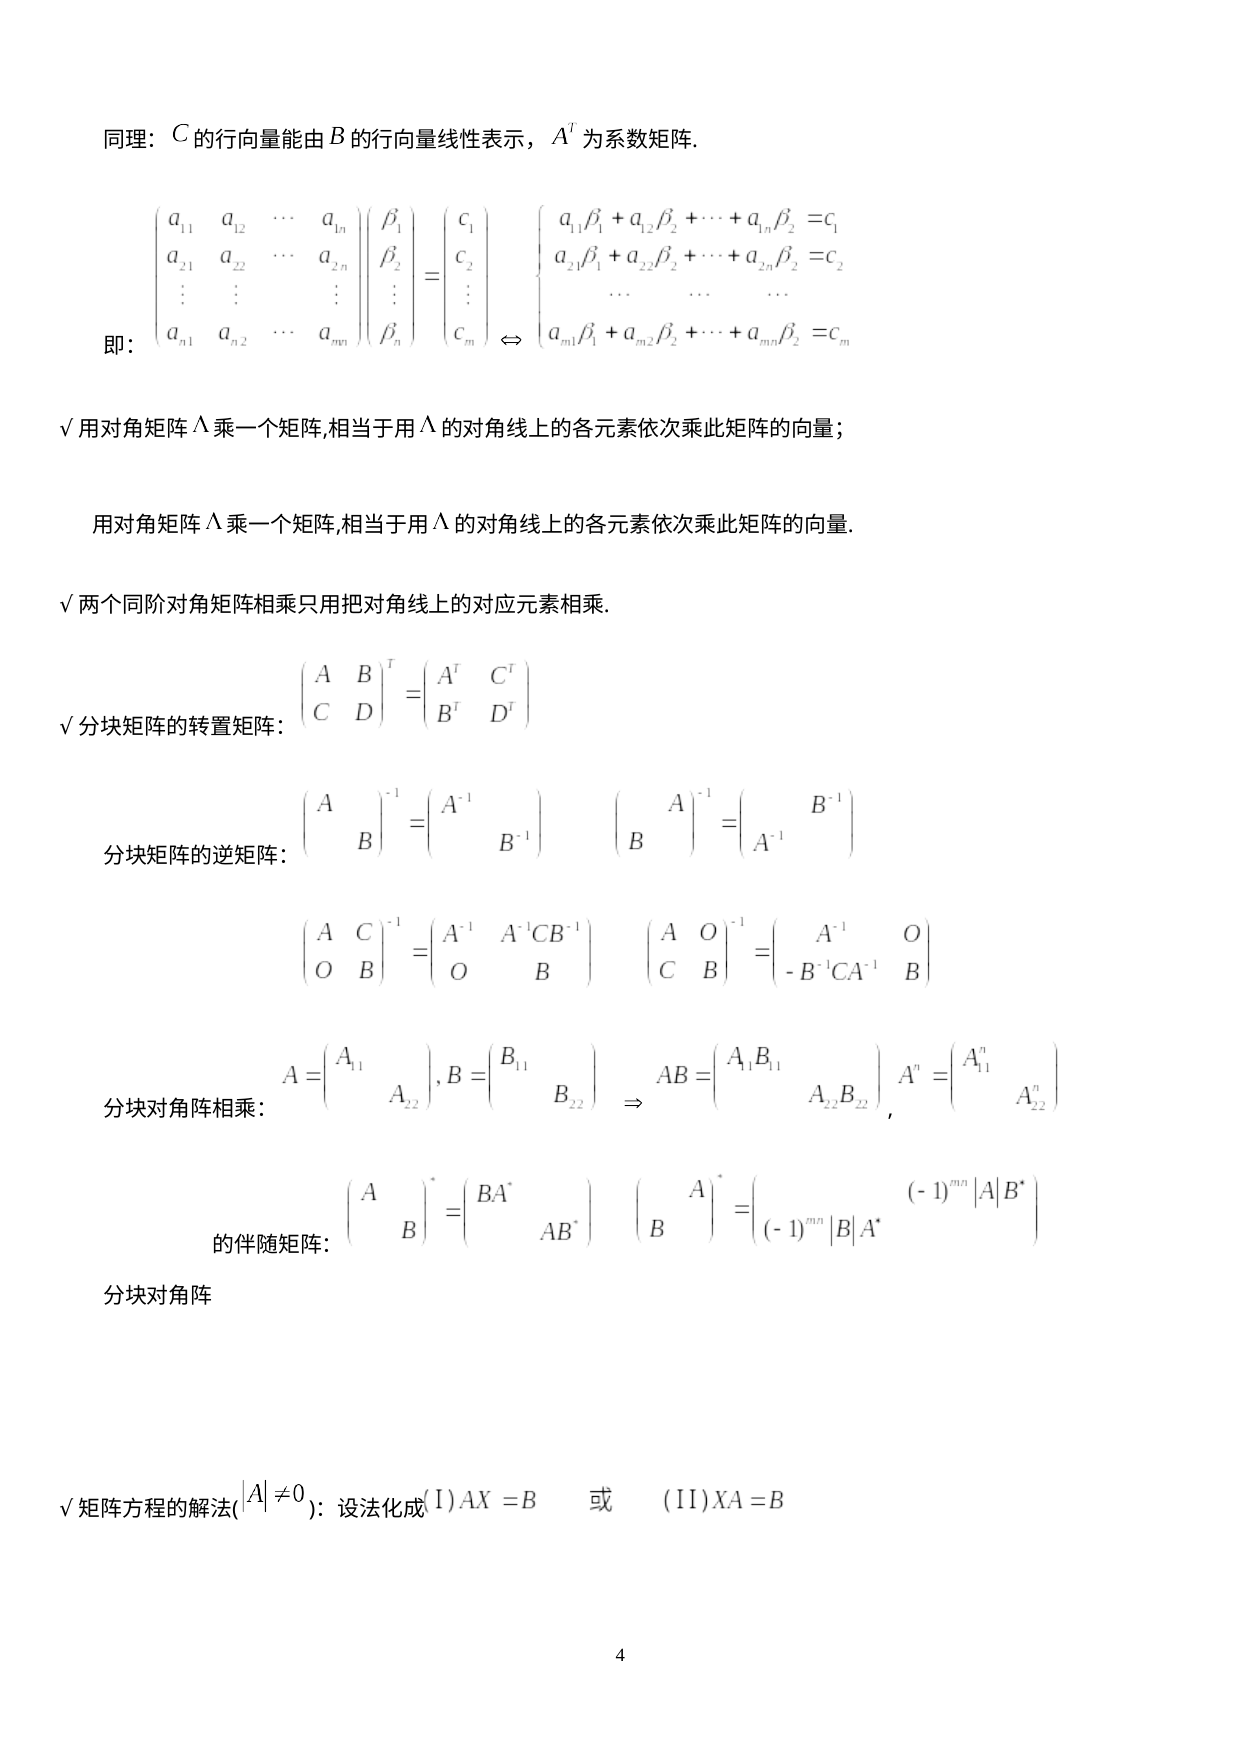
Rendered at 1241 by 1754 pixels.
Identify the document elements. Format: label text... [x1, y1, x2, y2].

text √ 用对角矩阵乘一个矩阵,相当于用的对角线上的各元素依次乘此矩阵的向量； [59, 393, 1181, 458]
text 分块矩阵的逆矩阵： [59, 781, 1181, 878]
text 即： [103, 199, 1181, 362]
text 分块对角阵的伴随矩阵： [59, 1166, 1181, 1329]
text √ 矩阵方程的解法()：设法化成 [59, 1474, 1181, 1539]
text 分块对角阵相乘：, [59, 1037, 1181, 1134]
text √ 两个同阶对角矩阵相乘只用把对角线上的对应元素相乘. [59, 587, 1181, 619]
text 用对角矩阵乘一个矩阵,相当于用的对角线上的各元素依次乘此矩阵的向量. [59, 490, 1181, 555]
text 同理：的行向量能由的行向量线性表示，为系数矩阵. [103, 102, 1181, 167]
text √ 分块矩阵的转置矩阵： [59, 651, 1181, 749]
